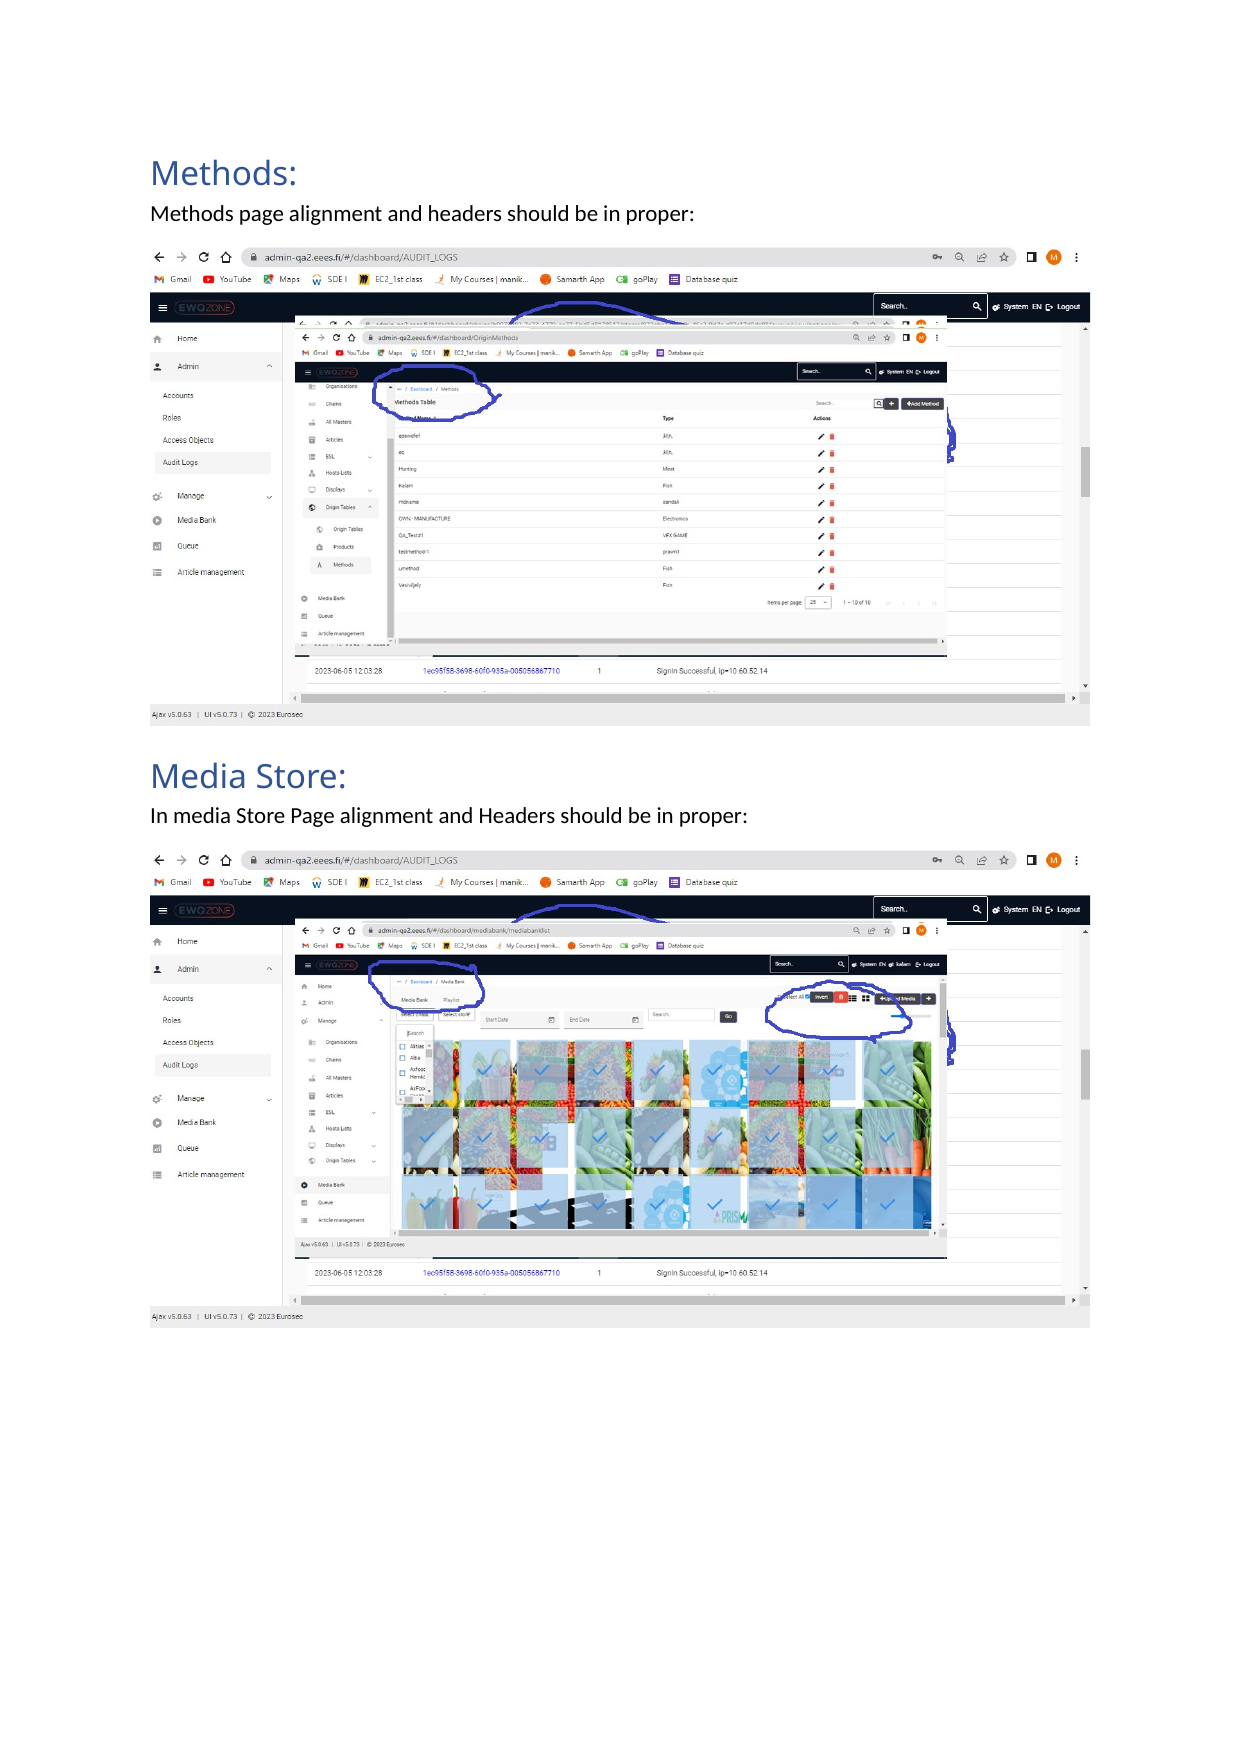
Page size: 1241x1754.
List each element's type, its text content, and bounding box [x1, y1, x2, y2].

subtitle Methods: [150, 150, 1090, 195]
subtitle Media Store: [150, 752, 1090, 798]
text In media Store Page alignment and Headers should be in proper: [150, 801, 1090, 829]
picture [150, 848, 1091, 1328]
text Methods page alignment and headers should be in proper: [150, 199, 1090, 227]
picture [150, 245, 1091, 726]
